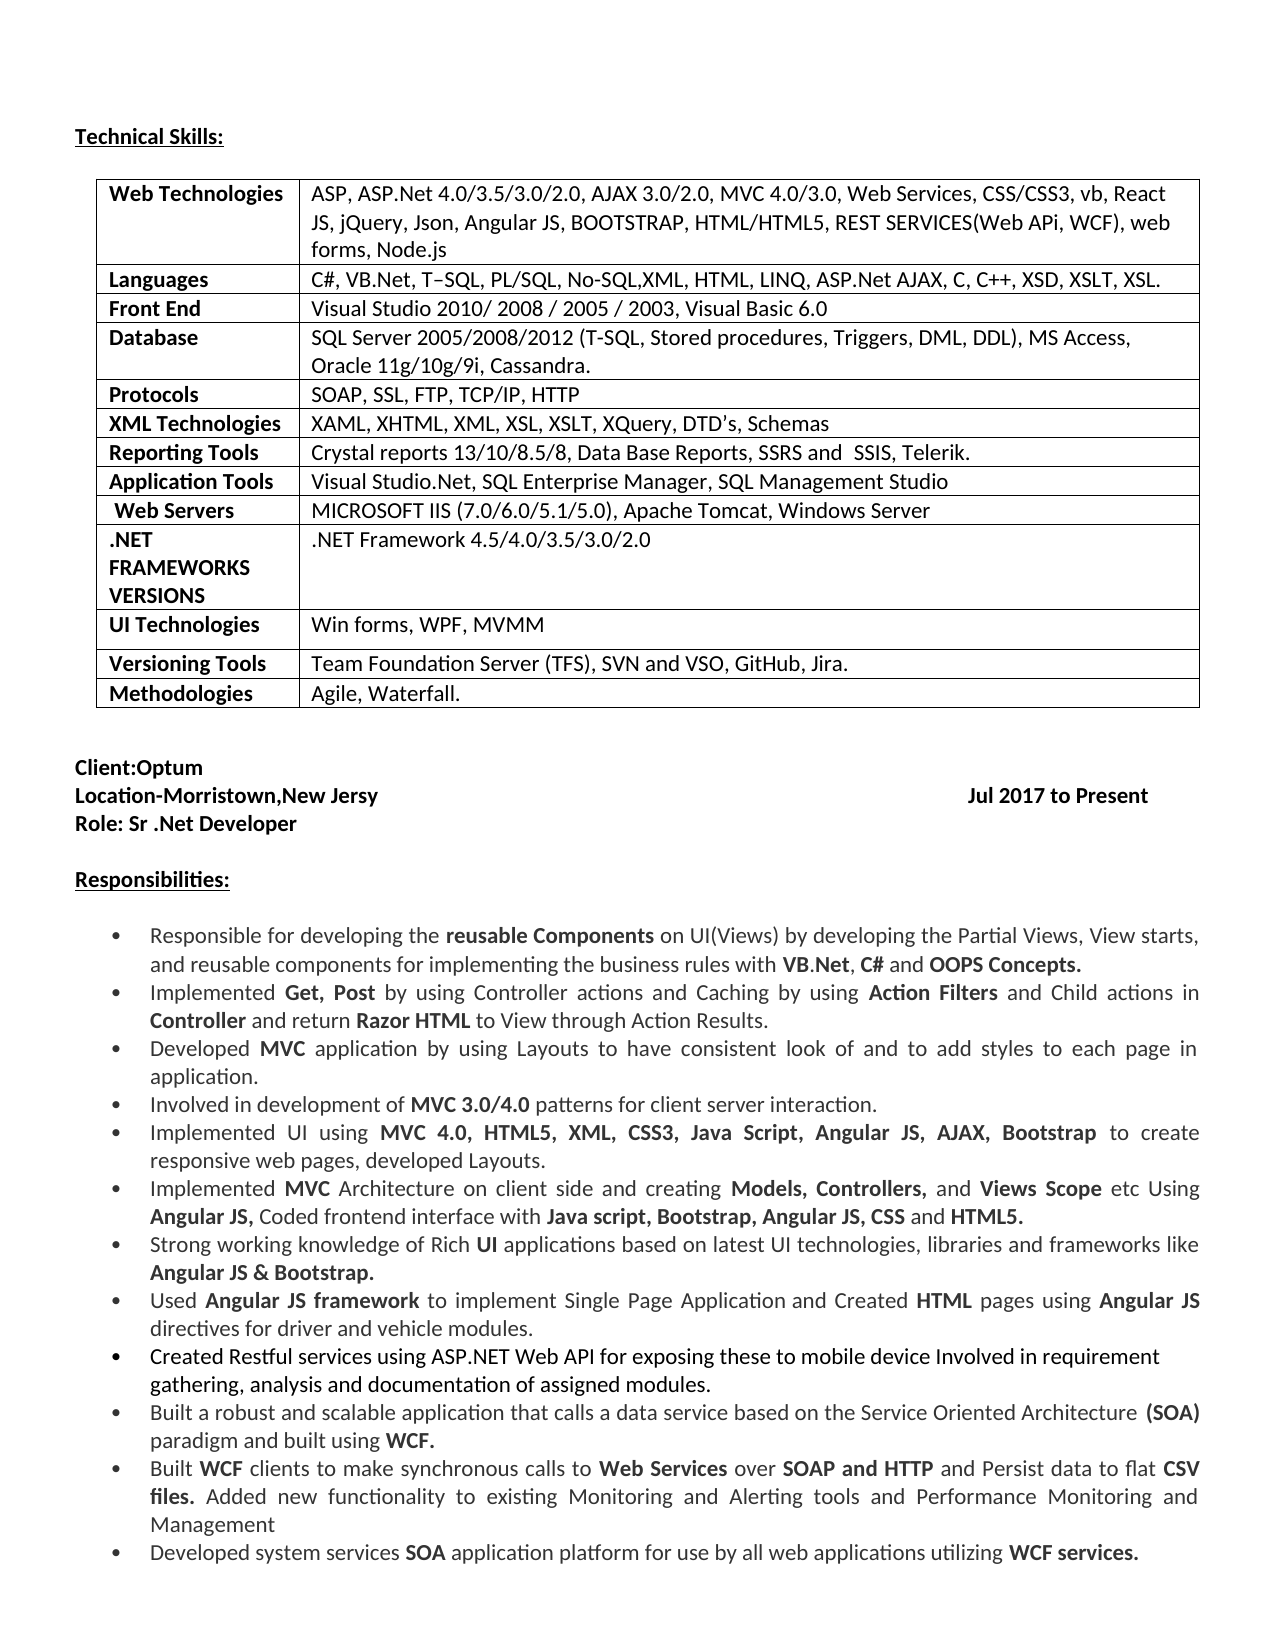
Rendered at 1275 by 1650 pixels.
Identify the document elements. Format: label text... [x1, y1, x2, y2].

list Developed system services SOA application platform for use by all web applications utilizing WCF services. [112, 1538, 1200, 1566]
table_cell Agile, Waterfall. [300, 679, 1199, 707]
list Responsible for developing the reusable Components on UI(Views) by developing the Partial Views, View starts, and reusable components for implementing the business rules with VB.Net, C# and OOPS Concepts. [112, 922, 1200, 978]
list Built WCF clients to make synchronous calls to Web Services over SOAP and HTTP and Persist data to flat CSV files. Added new functionality to existing Monitoring and Alerting tools and Performance Monitoring and Management [112, 1454, 1200, 1538]
text Location-Morristown,New Jersy Jul 2017 to Present [75, 782, 1200, 809]
list Involved in development of MVC 3.0/4.0 patterns for client server interaction. [112, 1090, 1200, 1118]
list Implemented Get, Post by using Controller actions and Caching by using Action Filters and Child actions in Controller and return Razor HTML to View through Action Results. [112, 978, 1200, 1034]
table_cell XML Technologies [97, 409, 299, 437]
table_header ASP, ASP.Net 4.0/3.5/3.0/2.0, AJAX 3.0/2.0, MVC 4.0/3.0, Web Services, CSS/CSS3, vb, React JS, jQuery, Json, Angular JS, BOOTSTRAP, HTML/HTML5, REST SERVICES(Web APi, WCF), web forms, Node.js [300, 180, 1199, 264]
list Strong working knowledge of Rich UI applications based on latest UI technologies, libraries and frameworks like Angular JS & Bootstrap. [112, 1230, 1200, 1286]
table_cell SOAP, SSL, FTP, TCP/IP, HTTP [300, 380, 1199, 408]
table_cell Protocols [97, 380, 299, 408]
text Responsibilities: [75, 866, 1200, 894]
table_cell UI Technologies [97, 610, 299, 648]
table_cell Front End [97, 294, 299, 322]
table_cell XAML, XHTML, XML, XSL, XSLT, XQuery, DTD’s, Schemas [300, 409, 1199, 437]
list Used Angular JS framework to implement Single Page Application and Created HTML pages using Angular JS directives for driver and vehicle modules. [112, 1286, 1200, 1342]
list Implemented UI using MVC 4.0, HTML5, XML, CSS3, Java Script, Angular JS, AJAX, Bootstrap to create responsive web pages, developed Layouts. [112, 1118, 1200, 1174]
table_cell Languages [97, 265, 299, 293]
list Implemented MVC Architecture on client side and creating Models, Controllers, and Views Scope etc Using Angular JS, Coded frontend interface with Java script, Bootstrap, Angular JS, CSS and HTML5. [112, 1174, 1200, 1230]
list Created Restful services using ASP.NET Web API for exposing these to mobile device Involved in requirement gathering, analysis and documentation of assigned modules. [112, 1342, 1200, 1398]
table_cell Crystal reports 13/10/8.5/8, Data Base Reports, SSRS and SSIS, Telerik. [300, 438, 1199, 466]
table_cell Web Servers [97, 496, 299, 524]
table_cell C#, VB.Net, T–SQL, PL/SQL, No-SQL,XML, HTML, LINQ, ASP.Net AJAX, C, C++, XSD, XSLT, XSL. [300, 265, 1199, 293]
list Developed MVC application by using Layouts to have consistent look of and to add styles to each page in application. [112, 1034, 1200, 1090]
text Client:Optum [75, 753, 1200, 782]
text Role: Sr .Net Developer [75, 809, 1200, 838]
list Built a robust and scalable application that calls a data service based on the Service Oriented Architecture (SOA) paradigm and built using WCF. [112, 1398, 1200, 1454]
text Technical Skills: [75, 122, 1200, 150]
table_header Web Technologies [97, 180, 299, 264]
table_cell Versioning Tools [97, 650, 299, 678]
table_cell .NET Framework 4.5/4.0/3.5/3.0/2.0 [300, 525, 1199, 609]
table_cell Win forms, WPF, MVMM [300, 610, 1199, 648]
table_cell Visual Studio 2010/ 2008 / 2005 / 2003, Visual Basic 6.0 [300, 294, 1199, 322]
table_cell Methodologies [97, 679, 299, 707]
table_cell .NET FRAMEWORKS VERSIONS [97, 525, 299, 609]
table_cell Database [97, 323, 299, 379]
table_cell Reporting Tools [97, 438, 299, 466]
table_cell SQL Server 2005/2008/2012 (T-SQL, Stored procedures, Triggers, DML, DDL), MS Access, Oracle 11g/10g/9i, Cassandra. [300, 323, 1199, 379]
table_cell MICROSOFT IIS (7.0/6.0/5.1/5.0), Apache Tomcat, Windows Server [300, 496, 1199, 524]
table_cell Application Tools [97, 467, 299, 495]
table_cell Visual Studio.Net, SQL Enterprise Manager, SQL Management Studio [300, 467, 1199, 495]
table_cell Team Foundation Server (TFS), SVN and VSO, GitHub, Jira. [300, 650, 1199, 678]
